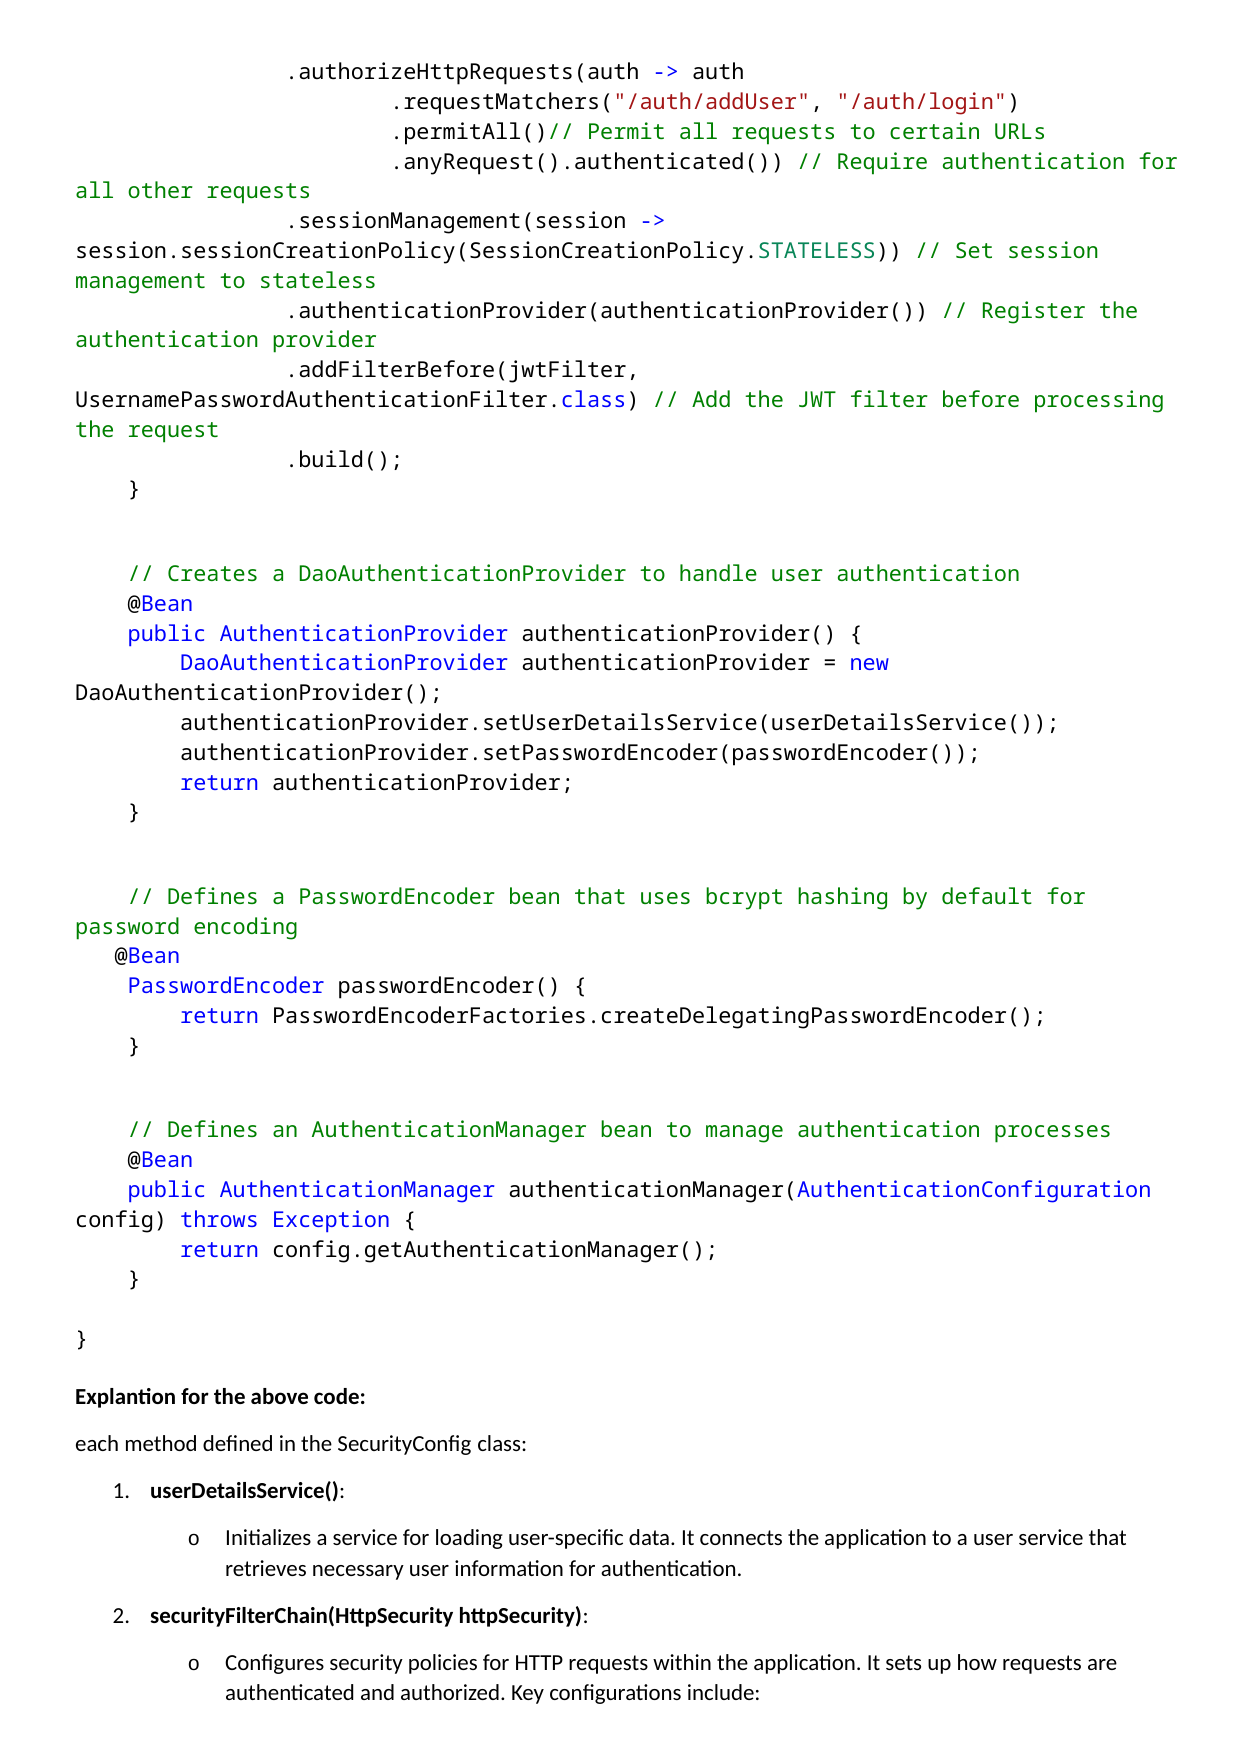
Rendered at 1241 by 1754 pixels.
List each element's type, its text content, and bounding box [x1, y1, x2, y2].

text return config.getAuthenticationManager(); [75, 1233, 1200, 1263]
text @Bean [75, 1144, 1200, 1174]
text DaoAuthenticationProvider authenticationProvider = new DaoAuthenticationProvider(); [75, 647, 1200, 707]
text .authenticationProvider(authenticationProvider()) // Register the authentication provider [75, 294, 1200, 354]
text .permitAll()// Permit all requests to certain URLs [75, 116, 1200, 146]
list userDetailsService(): [112, 1476, 1200, 1504]
text } [75, 1263, 1200, 1293]
text .addFilterBefore(jwtFilter, UsernamePasswordAuthenticationFilter.class) // Add the JWT filter before processing the request [75, 354, 1200, 443]
text authenticationProvider.setUserDetailsService(userDetailsService()); [75, 707, 1200, 737]
text public AuthenticationProvider authenticationProvider() { [75, 617, 1200, 647]
text // Creates a DaoAuthenticationProvider to handle user authentication [75, 558, 1200, 588]
text } [75, 473, 1200, 503]
text return PasswordEncoderFactories.createDelegatingPasswordEncoder(); [75, 1000, 1200, 1030]
text return authenticationProvider; [75, 766, 1200, 796]
text .build(); [75, 443, 1200, 473]
text Explantion for the above code: [75, 1382, 1200, 1411]
text authenticationProvider.setPasswordEncoder(passwordEncoder()); [75, 737, 1200, 766]
text } [75, 796, 1200, 826]
text .sessionManagement(session -> session.sessionCreationPolicy(SessionCreationPolicy.STATELESS)) // Set session management to stateless [75, 205, 1200, 294]
text each method defined in the SecurityConfig class: [75, 1429, 1200, 1457]
text public AuthenticationManager authenticationManager(AuthenticationConfiguration config) throws Exception { [75, 1174, 1200, 1233]
text // Defines a PasswordEncoder bean that uses bcrypt hashing by default for password encoding [75, 881, 1200, 940]
text .requestMatchers("/auth/addUser", "/auth/login") [75, 86, 1200, 116]
text .authorizeHttpRequests(auth -> auth [75, 56, 1200, 86]
text } [75, 1030, 1200, 1059]
text .anyRequest().authenticated()) // Require authentication for all other requests [75, 146, 1200, 205]
list Configures security policies for HTTP requests within the application. It sets up how requests are authenticated and authorized. Key configurations include: [187, 1648, 1200, 1706]
text @Bean [75, 940, 1200, 970]
list securityFilterChain(HttpSecurity httpSecurity): [112, 1601, 1200, 1629]
text // Defines an AuthenticationManager bean to manage authentication processes [75, 1114, 1200, 1144]
text @Bean [75, 588, 1200, 617]
text } [75, 1323, 1200, 1353]
list Initializes a service for loading user-specific data. It connects the application to a user service that retrieves necessary user information for authentication. [187, 1523, 1200, 1582]
text PasswordEncoder passwordEncoder() { [75, 970, 1200, 1000]
